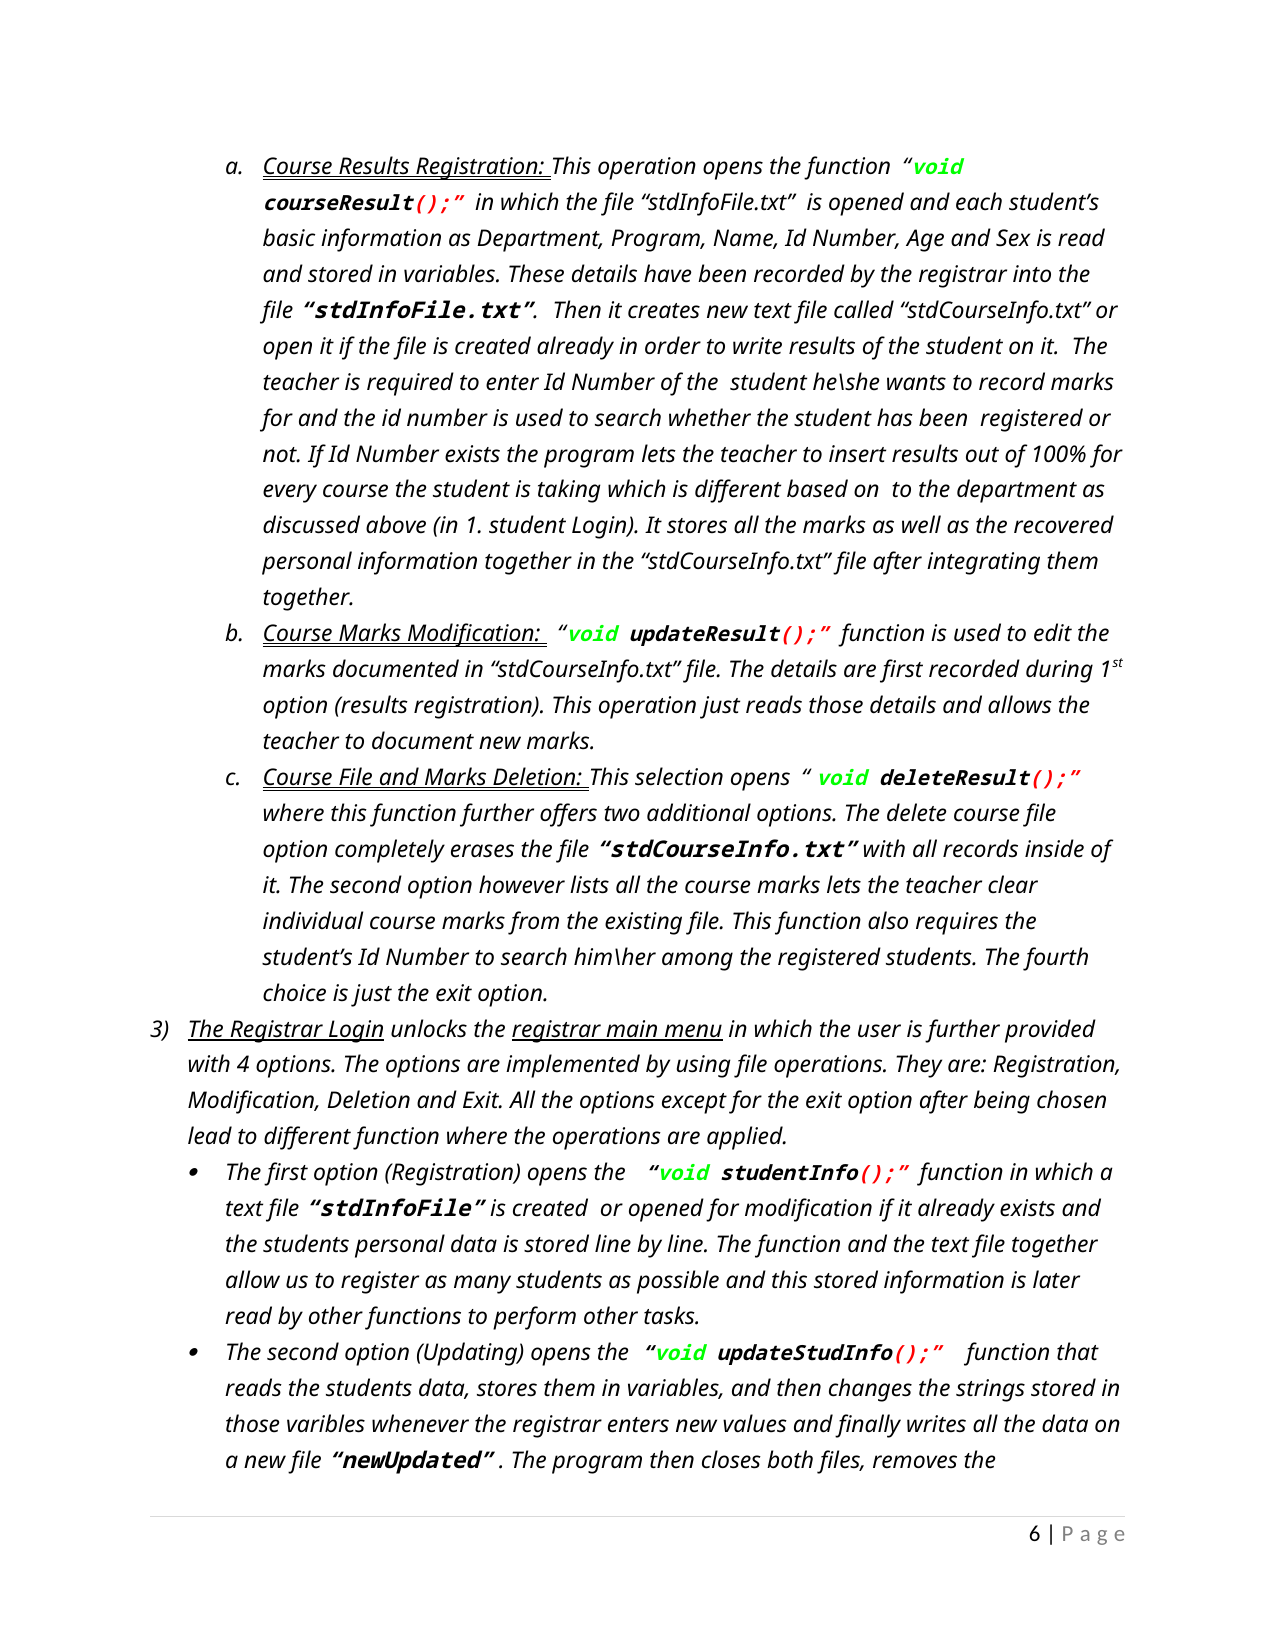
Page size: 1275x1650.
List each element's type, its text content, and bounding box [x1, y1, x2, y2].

list Course Marks Modification: “void updateResult();” function is used to edit the marks documented in “stdCourseInfo.txt” file. The details are first recorded during 1st option (results registration). This operation just reads those details and allows the teacher to document new marks. [225, 617, 1125, 756]
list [187, 1336, 1125, 1475]
list The first option (Registration) opens the “void studentInfo();” function in which a text file “stdInfoFile” is created or opened for modification if it already exists and the students personal data is stored line by line. The function and the text file together allow us to register as many students as possible and this stored information is later read by other functions to perform other tasks. [187, 1156, 1125, 1331]
list Course Results Registration: This operation opens the function “void courseResult();” in which the file “stdInfoFile.txt” is opened and each student’s basic information as Department, Program, Name, Id Number, Age and Sex is read and stored in variables. These details have been recorded by the registrar into the file “stdInfoFile.txt”. Then it creates new text file called “stdCourseInfo.txt” or open it if the file is created already in order to write results of the student on it. The teacher is required to enter Id Number of the student he\she wants to record marks for and the id number is used to search whether the student has been registered or not. If Id Number exists the program lets the teacher to insert results out of 100% for every course the student is taking which is different based on to the department as discussed above (in 1. student Login). It stores all the marks as well as the recovered personal information together in the “stdCourseInfo.txt” file after integrating them together. [225, 150, 1125, 612]
list Course File and Marks Deletion: This selection opens “ void deleteResult();” where this function further offers two additional options. The delete course file option completely erases the file “stdCourseInfo.txt” with all records inside of it. The second option however lists all the course marks lets the teacher clear individual course marks from the existing file. This function also requires the student’s Id Number to search him\her among the registered students. The fourth choice is just the exit option. [225, 761, 1125, 1008]
list The Registrar Login unlocks the registrar main menu in which the user is further provided with 4 options. The options are implemented by using file operations. They are: Registration, Modification, Deletion and Exit. All the options except for the exit option after being chosen lead to different function where the operations are applied. [150, 1012, 1125, 1152]
